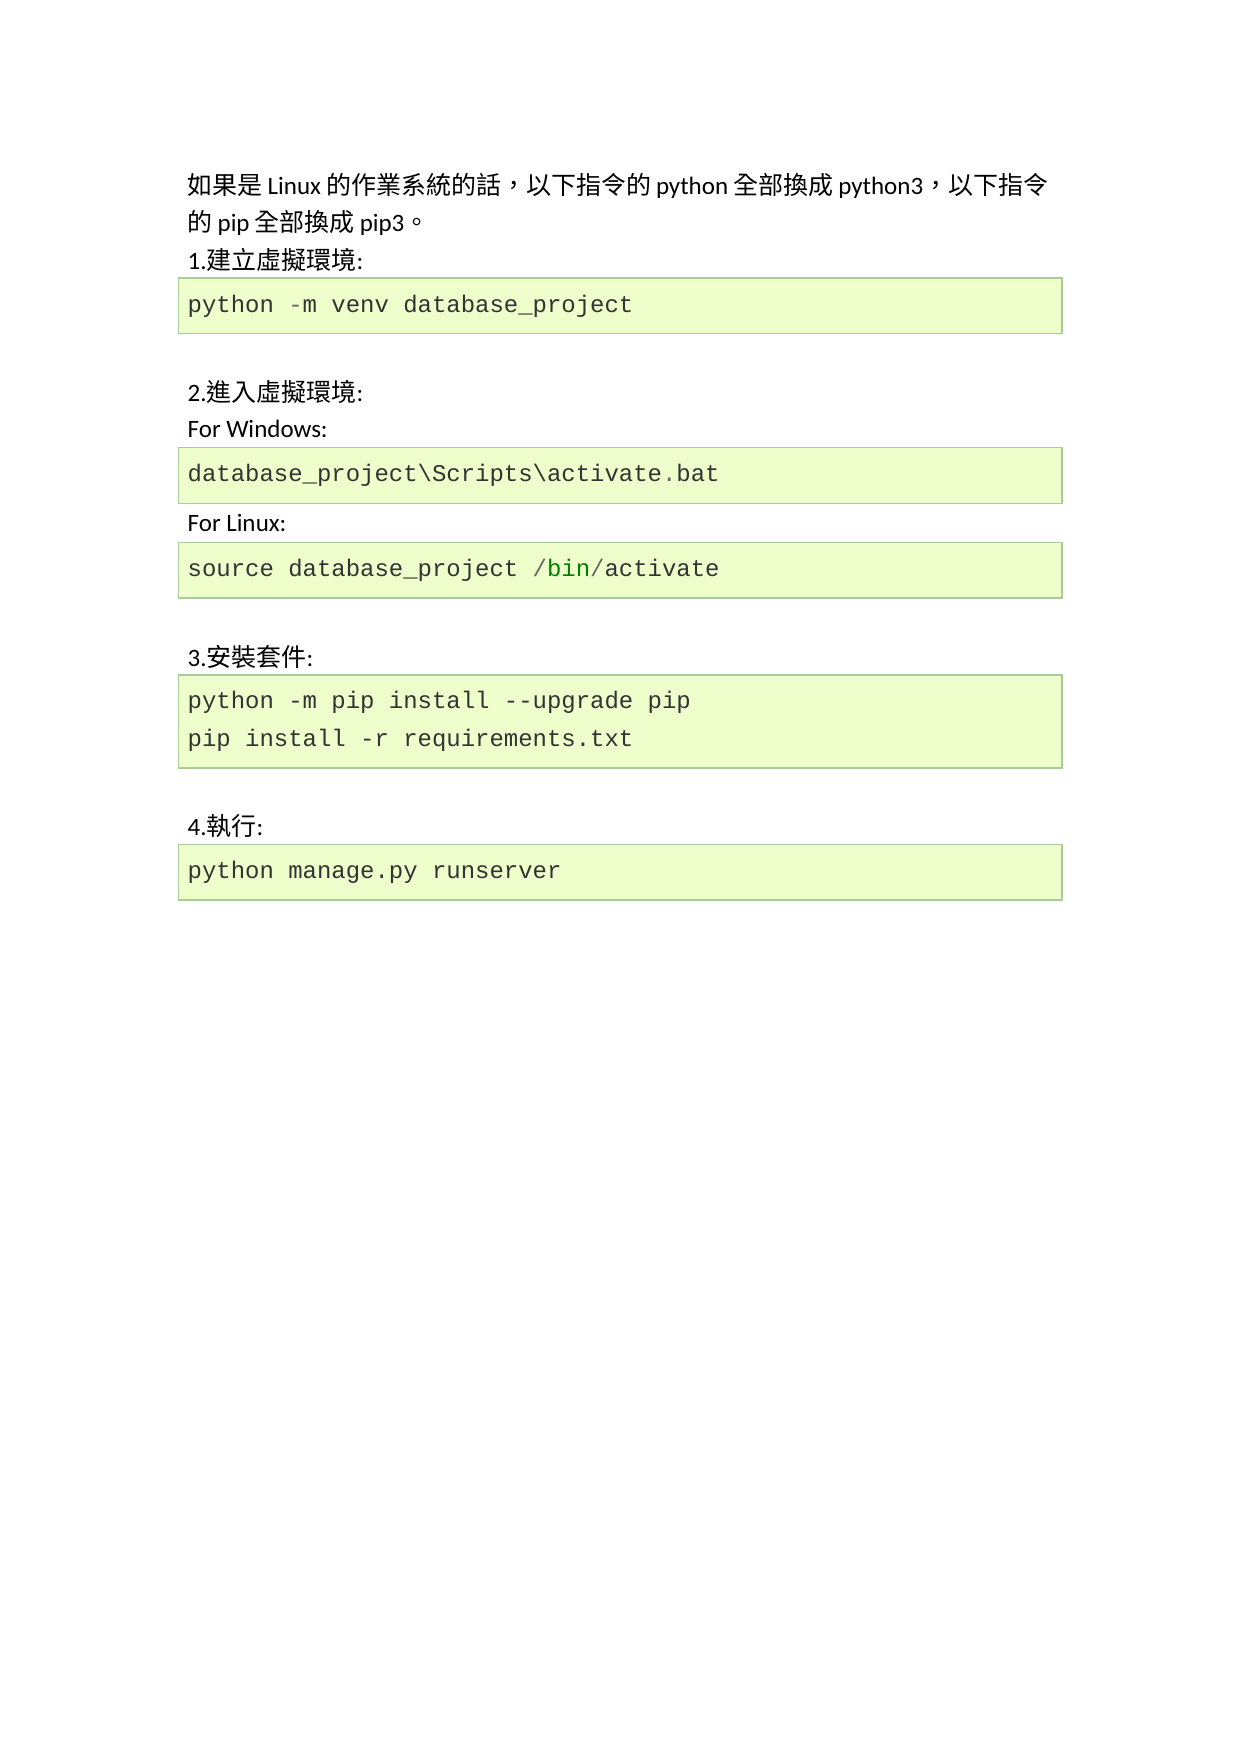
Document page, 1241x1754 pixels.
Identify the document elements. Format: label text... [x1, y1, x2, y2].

text For Linux: [187, 504, 1053, 542]
text python -m venv database_project [179, 279, 1061, 333]
text For Windows: [187, 409, 1053, 447]
text pip install -r requirements.txt [179, 711, 1061, 767]
text 3.安裝套件: [187, 636, 1053, 674]
text database_project\Scripts\activate.bat [179, 448, 1061, 503]
text 如果是Linux的作業系統的話，以下指令的python全部換成python3，以下指令的pip全部換成pip3。 [187, 164, 1053, 239]
text 4.執行: [187, 806, 1053, 844]
text source database_project /bin/activate [179, 543, 1061, 597]
text 1.建立虛擬環境: [187, 239, 1053, 277]
text python -m pip install --upgrade pip [179, 676, 1061, 711]
text 2.進入虛擬環境: [187, 372, 1053, 409]
text python manage.py runserver [179, 845, 1061, 899]
